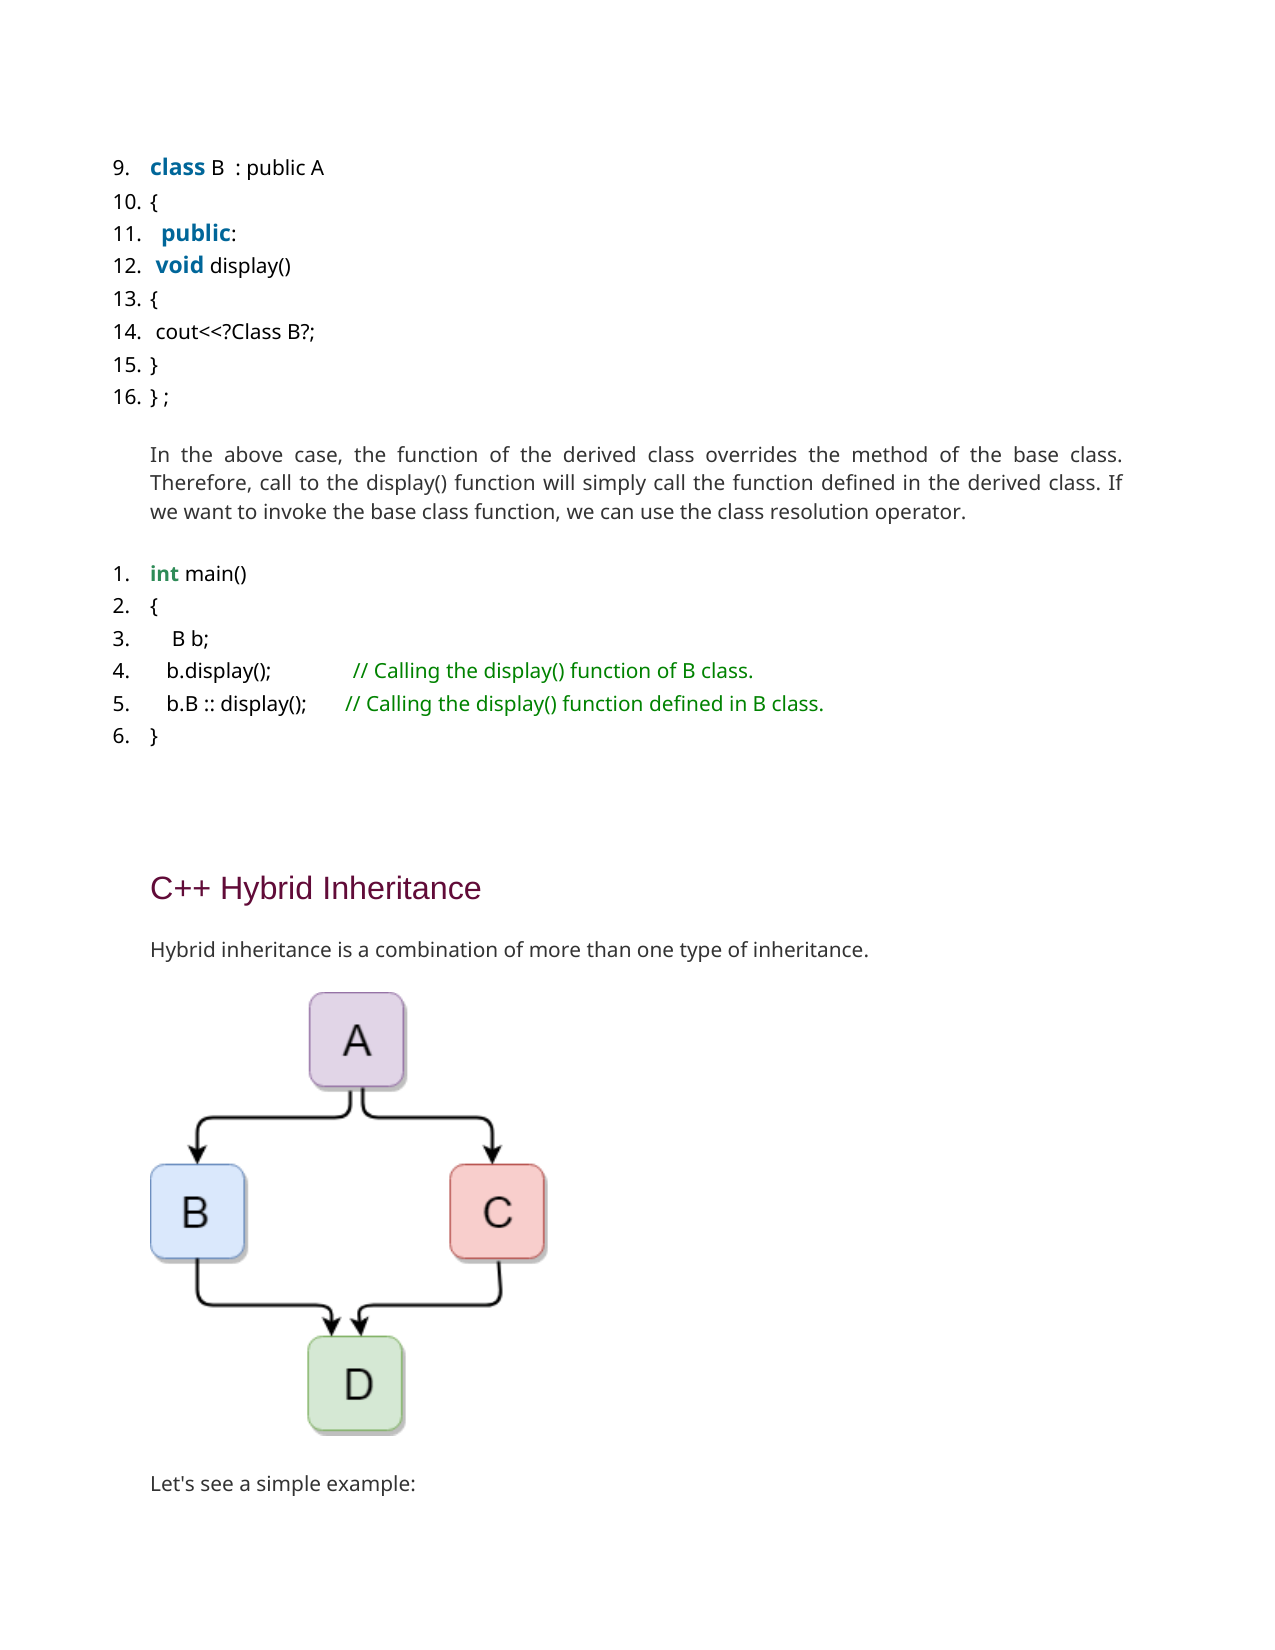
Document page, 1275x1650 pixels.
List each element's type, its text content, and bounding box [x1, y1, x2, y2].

list cout<<?Class B?; [112, 313, 1125, 346]
subtitle C++ Hybrid Inheritance [150, 869, 1125, 906]
text In the above case, the function of the derived class overrides the method of the base class. Therefore, call to the display() function will simply call the function defined in the derived class. If we want to invoke the base class function, we can use the class resolution operator. [150, 440, 1125, 525]
text Let's see a simple example: [150, 1469, 1125, 1498]
list } [112, 717, 1125, 750]
list b.display(); // Calling the display() function of B class. [112, 652, 1125, 685]
list { [112, 183, 1125, 215]
list void display() [112, 248, 1125, 280]
text Hybrid inheritance is a combination of more than one type of inheritance. [150, 935, 1125, 963]
list int main() [112, 554, 1125, 587]
list B b; [112, 620, 1125, 652]
list { [112, 587, 1125, 620]
list public: [112, 215, 1125, 248]
list b.B :: display(); // Calling the display() function defined in B class. [112, 685, 1125, 717]
picture [150, 992, 548, 1436]
list { [112, 280, 1125, 313]
list } ; [112, 378, 1125, 411]
list class B : public A [112, 150, 1125, 183]
list } [112, 346, 1125, 378]
